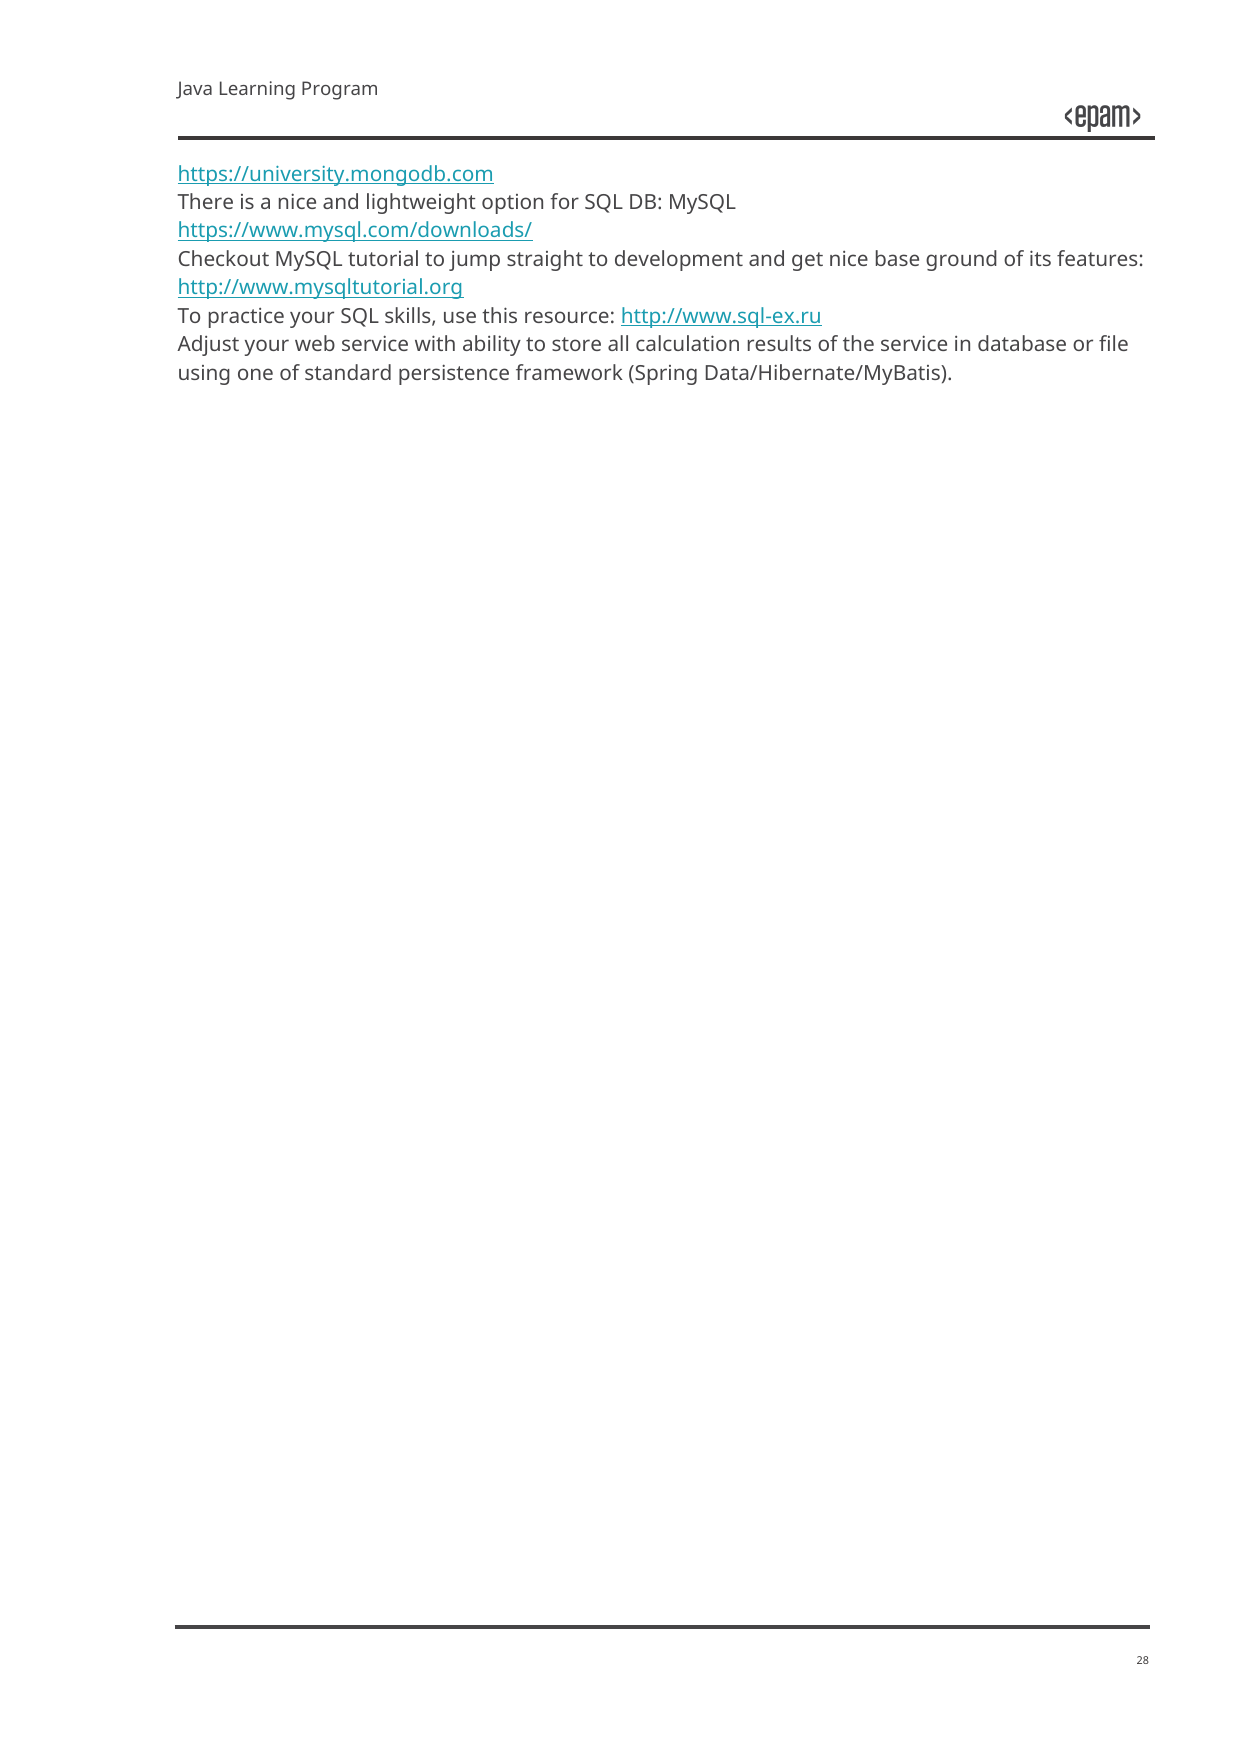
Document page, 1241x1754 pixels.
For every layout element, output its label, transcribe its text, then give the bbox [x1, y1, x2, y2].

text Adjust your web service with ability to store all calculation results of the service in database or file using one of standard persistence framework (Spring Data/Hibernate/MyBatis). [177, 329, 1152, 386]
text Checkout MySQL tutorial to jump straight to development and get nice base ground of its features: http://www.mysqltutorial.org [177, 244, 1152, 301]
text To practice your SQL skills, use this resource: http://www.sql-ex.ru [177, 301, 1152, 329]
text https://www.mysql.com/downloads/ [177, 216, 1152, 244]
text There is a nice and lightweight option for SQL DB: MySQL [177, 187, 1152, 216]
text https://university.mongodb.com [177, 159, 1152, 187]
